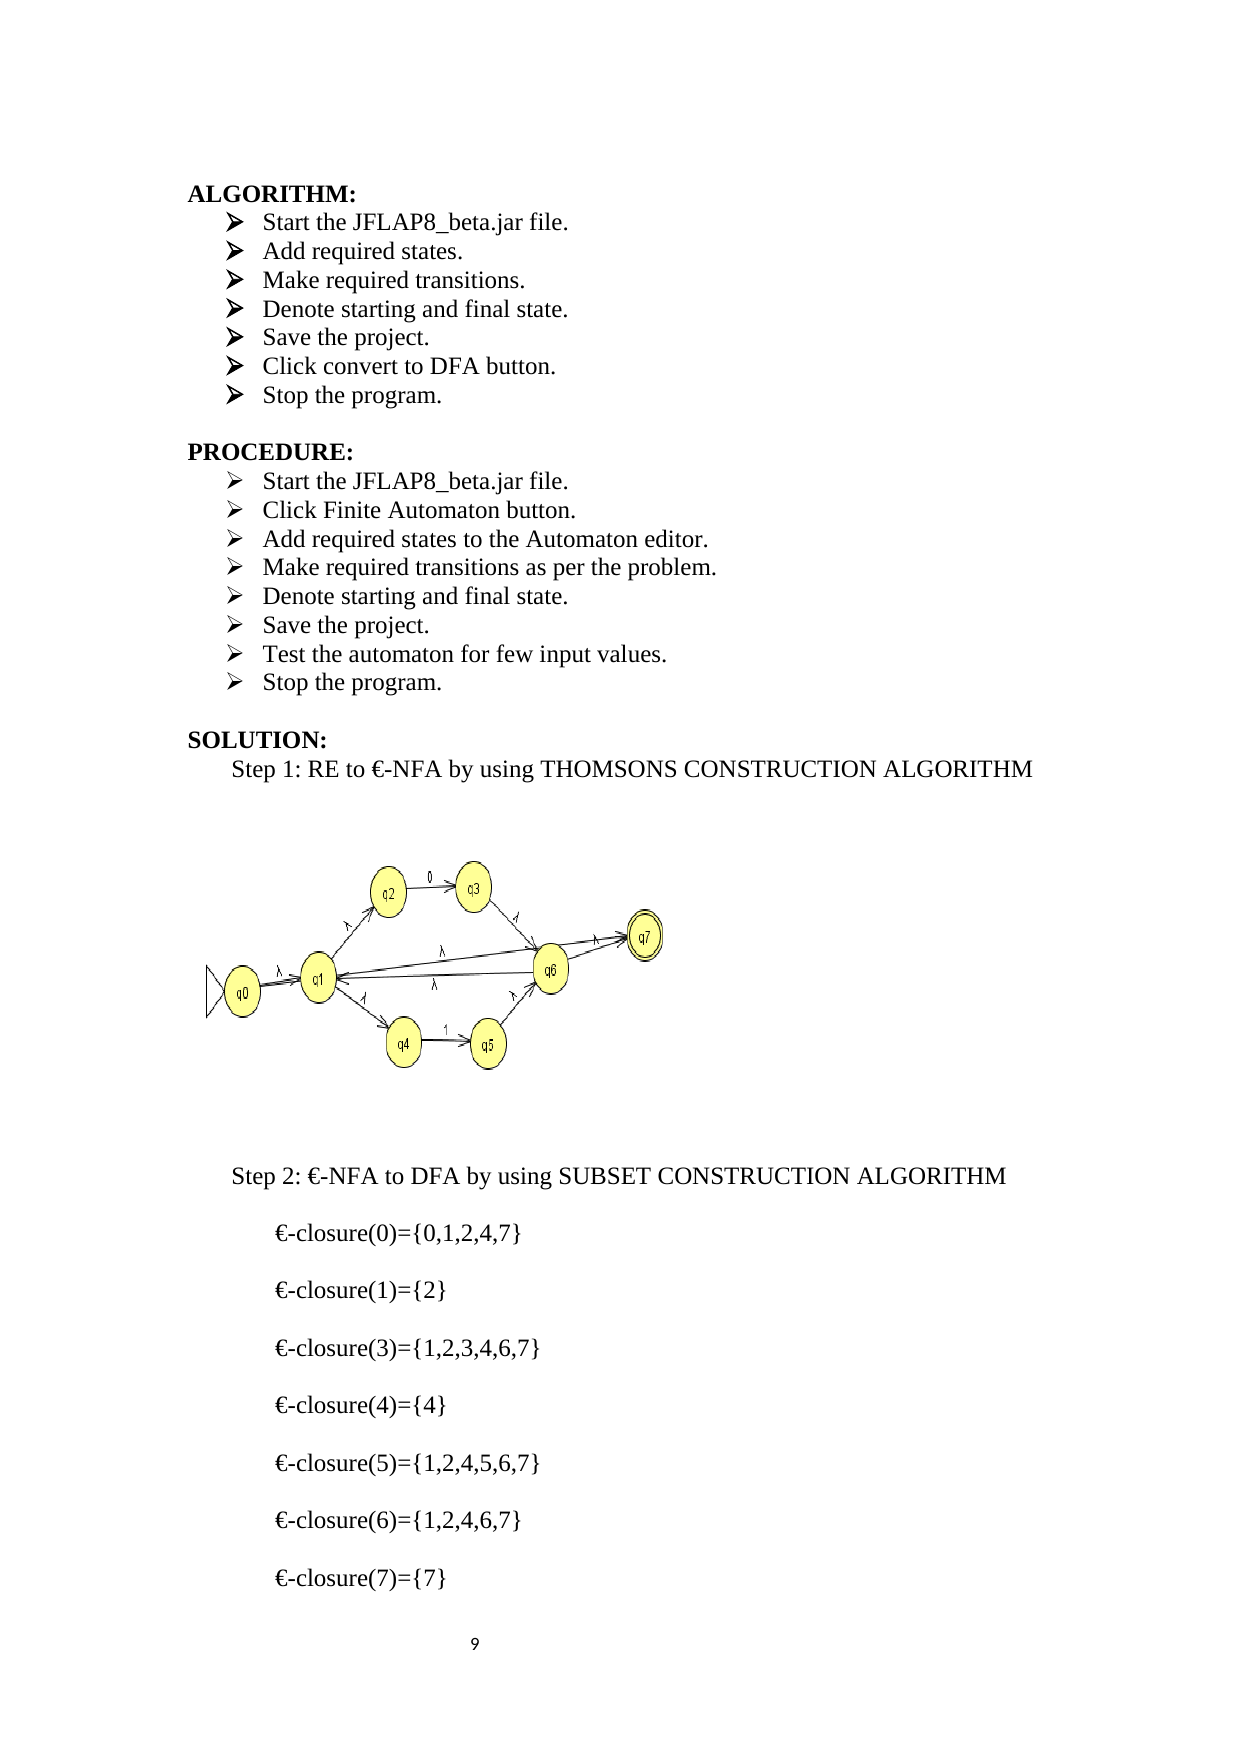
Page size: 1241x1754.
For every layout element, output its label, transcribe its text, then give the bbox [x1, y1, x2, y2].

text €-closure(0)={0,1,2,4,7} [187, 1218, 1053, 1246]
list Start the JFLAP8_beta.jar file. [225, 207, 1053, 236]
list Save the project. [225, 322, 1053, 351]
text €-closure(4)={4} [187, 1390, 1053, 1419]
list Start the JFLAP8_beta.jar file. [225, 466, 1053, 495]
text Step 1: RE to €-NFA by using THOMSONS CONSTRUCTION ALGORITHM [187, 754, 1053, 782]
text €-closure(6)={1,2,4,6,7} [187, 1505, 1053, 1534]
list Denote starting and final state. [225, 294, 1053, 322]
list Make required transitions. [225, 265, 1053, 294]
text €-closure(3)={1,2,3,4,6,7} [187, 1333, 1053, 1361]
list Make required transitions as per the problem. [225, 552, 1053, 581]
list Click Finite Automaton button. [225, 495, 1053, 524]
list Test the automaton for few input values. [225, 639, 1053, 667]
text ALGORITHM: [187, 179, 1053, 207]
list Save the project. [225, 610, 1053, 639]
list Add required states to the Automaton editor. [225, 524, 1053, 552]
list Click convert to DFA button. [225, 351, 1053, 380]
text SOLUTION: [187, 725, 1053, 754]
list Add required states. [225, 236, 1053, 265]
picture [187, 840, 689, 1133]
list Denote starting and final state. [225, 581, 1053, 610]
list Stop the program. [225, 667, 1053, 696]
text Step 2: €-NFA to DFA by using SUBSET CONSTRUCTION ALGORITHM [187, 1161, 1053, 1190]
text PROCEDURE: [187, 437, 1053, 466]
text €-closure(1)={2} [187, 1275, 1053, 1304]
text €-closure(7)={7} [187, 1563, 1053, 1591]
list Stop the program. [225, 380, 1053, 409]
text €-closure(5)={1,2,4,5,6,7} [187, 1448, 1053, 1476]
